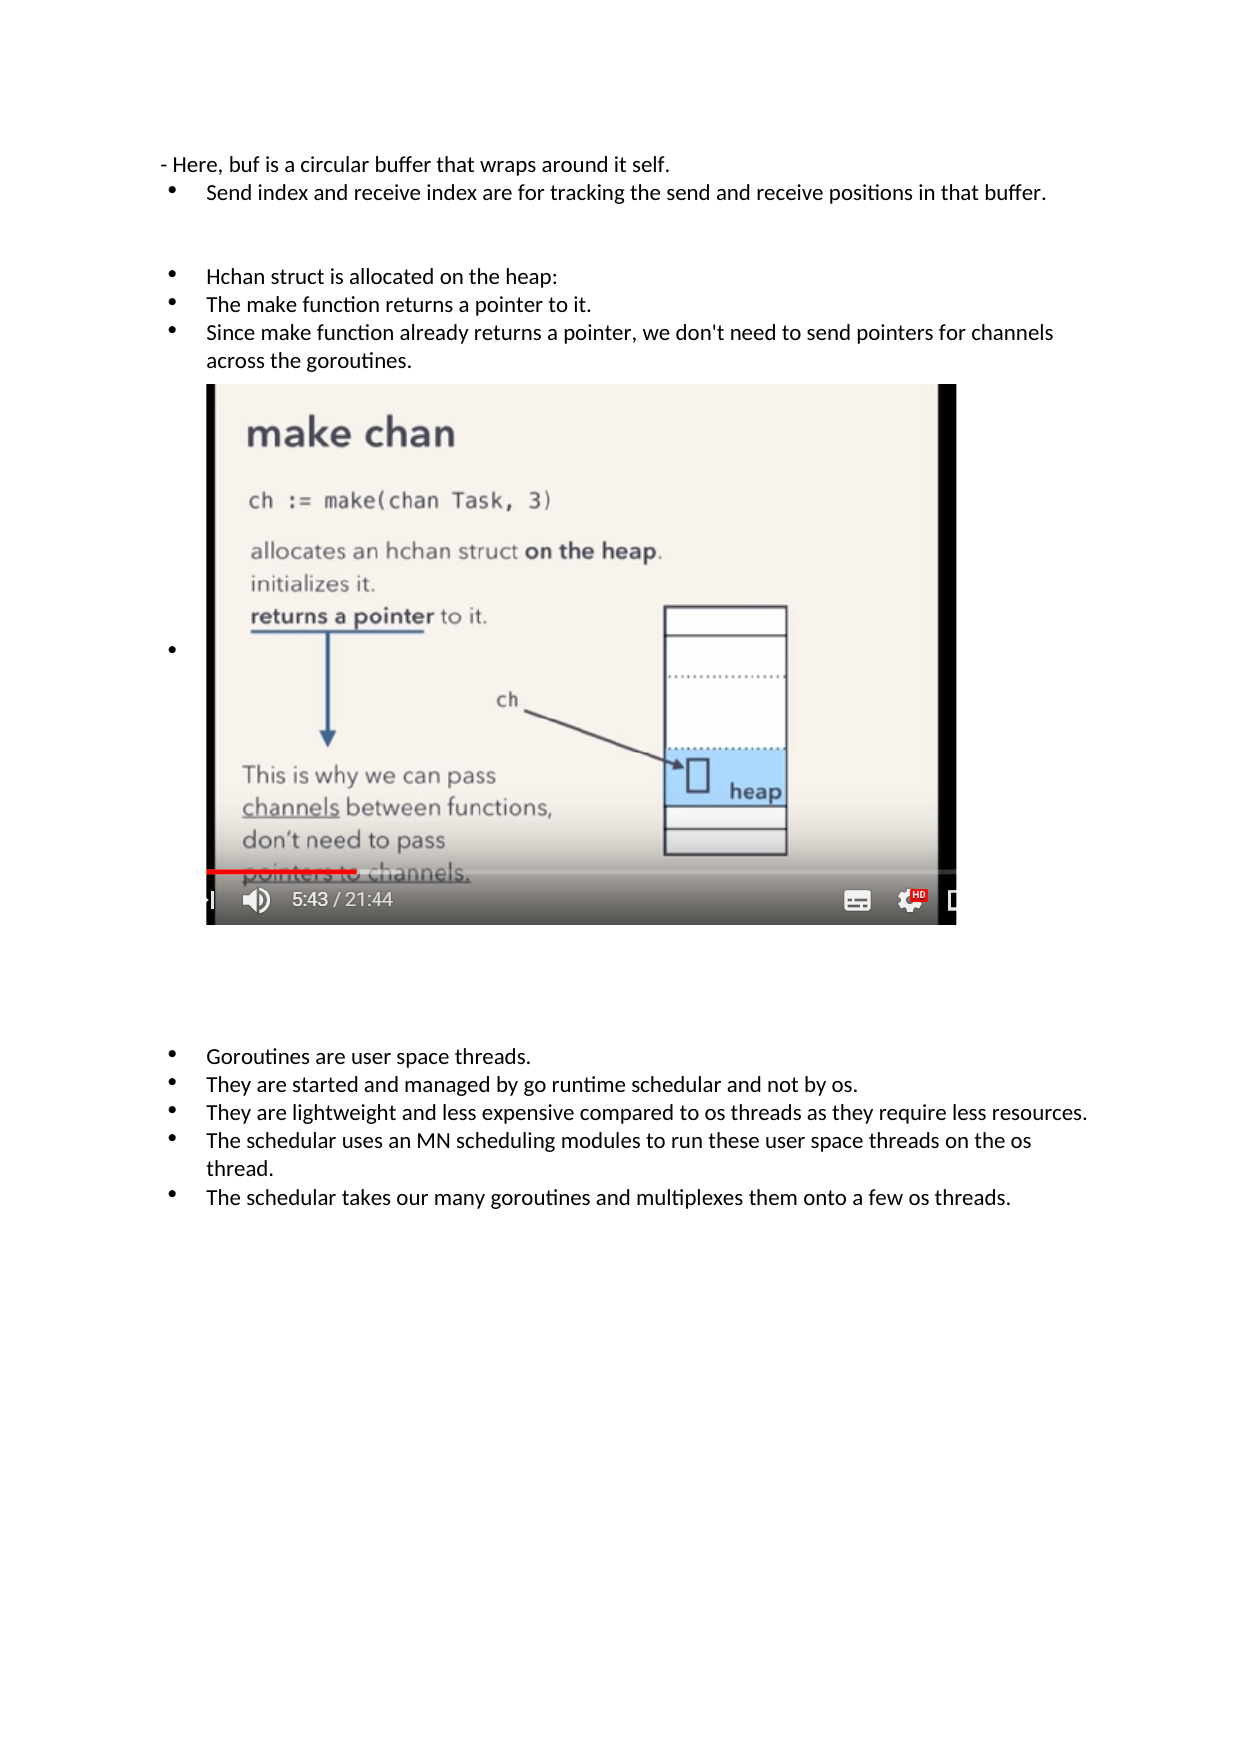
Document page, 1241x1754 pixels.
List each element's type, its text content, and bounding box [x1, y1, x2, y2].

list They are lightweight and less expensive compared to os threads as they require less resources. [169, 1098, 1090, 1127]
list Send index and receive index are for tracking the send and receive positions in that buffer. [169, 178, 1090, 206]
picture [206, 374, 957, 925]
list They are started and managed by go runtime schedular and not by os. [169, 1071, 1090, 1098]
list Goroutines are user space threads. [169, 1042, 1090, 1071]
list Hchan struct is allocated on the heap: [169, 262, 1090, 290]
list The schedular takes our many goroutines and multiplexes them onto a few os threads. [169, 1183, 1090, 1211]
list The schedular uses an MN scheduling modules to run these user space threads on the os thread. [169, 1127, 1090, 1183]
text - Here, buf is a circular buffer that wraps around it self. [150, 150, 1090, 178]
list The make function returns a pointer to it. [169, 290, 1090, 318]
list Since make function already returns a pointer, we don't need to send pointers for channels across the goroutines. [169, 318, 1090, 374]
